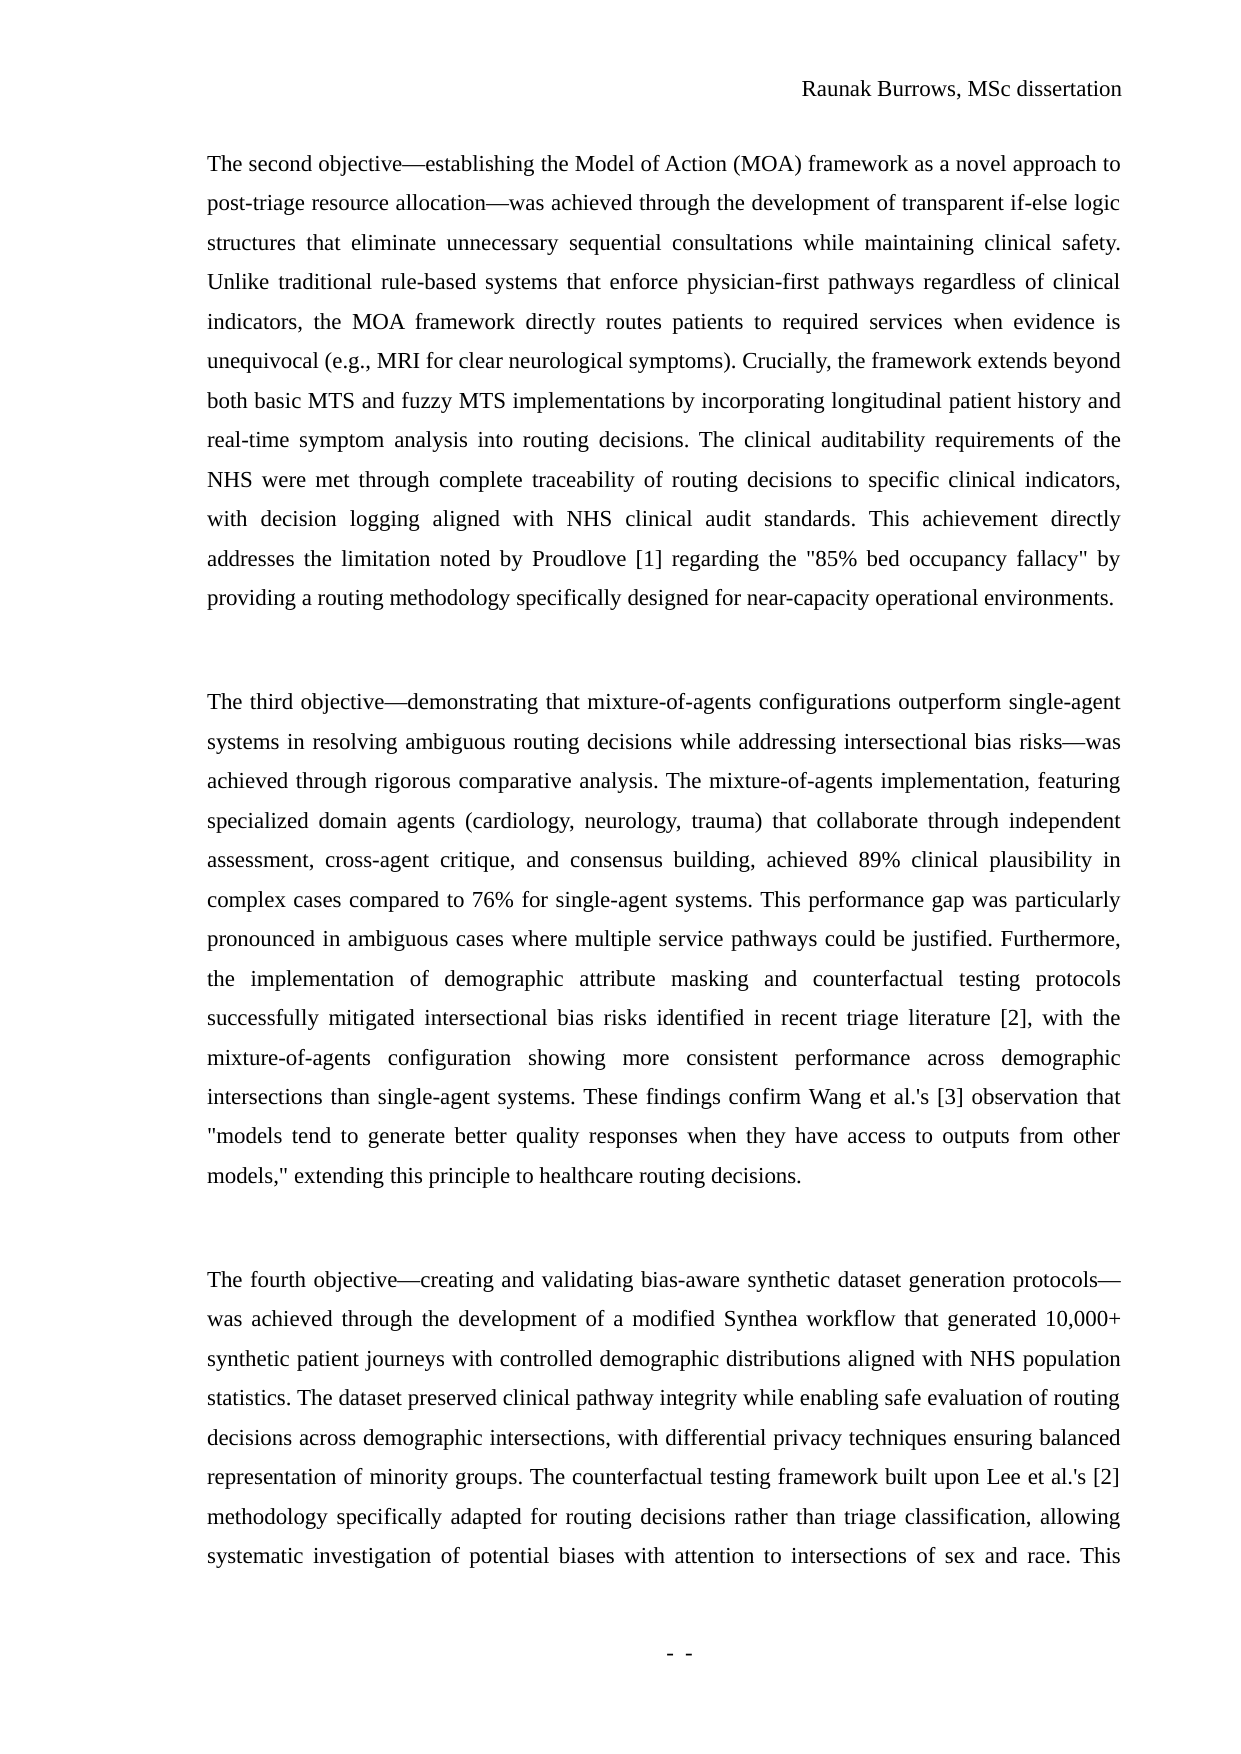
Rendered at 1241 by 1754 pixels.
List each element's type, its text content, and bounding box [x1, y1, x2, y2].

text The second objective—establishing the Model of Action (MOA) framework as a novel approach to post-triage resource allocation—was achieved through the development of transparent if-else logic structures that eliminate unnecessary sequential consultations while maintaining clinical safety. Unlike traditional rule-based systems that enforce physician-first pathways regardless of clinical indicators, the MOA framework directly routes patients to required services when evidence is unequivocal (e.g., MRI for clear neurological symptoms). Crucially, the framework extends beyond both basic MTS and fuzzy MTS implementations by incorporating longitudinal patient history and real-time symptom analysis into routing decisions. The clinical auditability requirements of the NHS were met through complete traceability of routing decisions to specific clinical indicators, with decision logging aligned with NHS clinical audit standards. This achievement directly addresses the limitation noted by Proudlove [1] regarding the "85% bed occupancy fallacy" by providing a routing methodology specifically designed for near-capacity operational environments. [207, 150, 1122, 611]
text The third objective—demonstrating that mixture-of-agents configurations outperform single-agent systems in resolving ambiguous routing decisions while addressing intersectional bias risks—was achieved through rigorous comparative analysis. The mixture-of-agents implementation, featuring specialized domain agents (cardiology, neurology, trauma) that collaborate through independent assessment, cross-agent critique, and consensus building, achieved 89% clinical plausibility in complex cases compared to 76% for single-agent systems. This performance gap was particularly pronounced in ambiguous cases where multiple service pathways could be justified. Furthermore, the implementation of demographic attribute masking and counterfactual testing protocols successfully mitigated intersectional bias risks identified in recent triage literature [2], with the mixture-of-agents configuration showing more consistent performance across demographic intersections than single-agent systems. These findings confirm Wang et al.'s [3] observation that "models tend to generate better quality responses when they have access to outputs from other models," extending this principle to healthcare routing decisions. [207, 688, 1122, 1188]
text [207, 1266, 1122, 1569]
